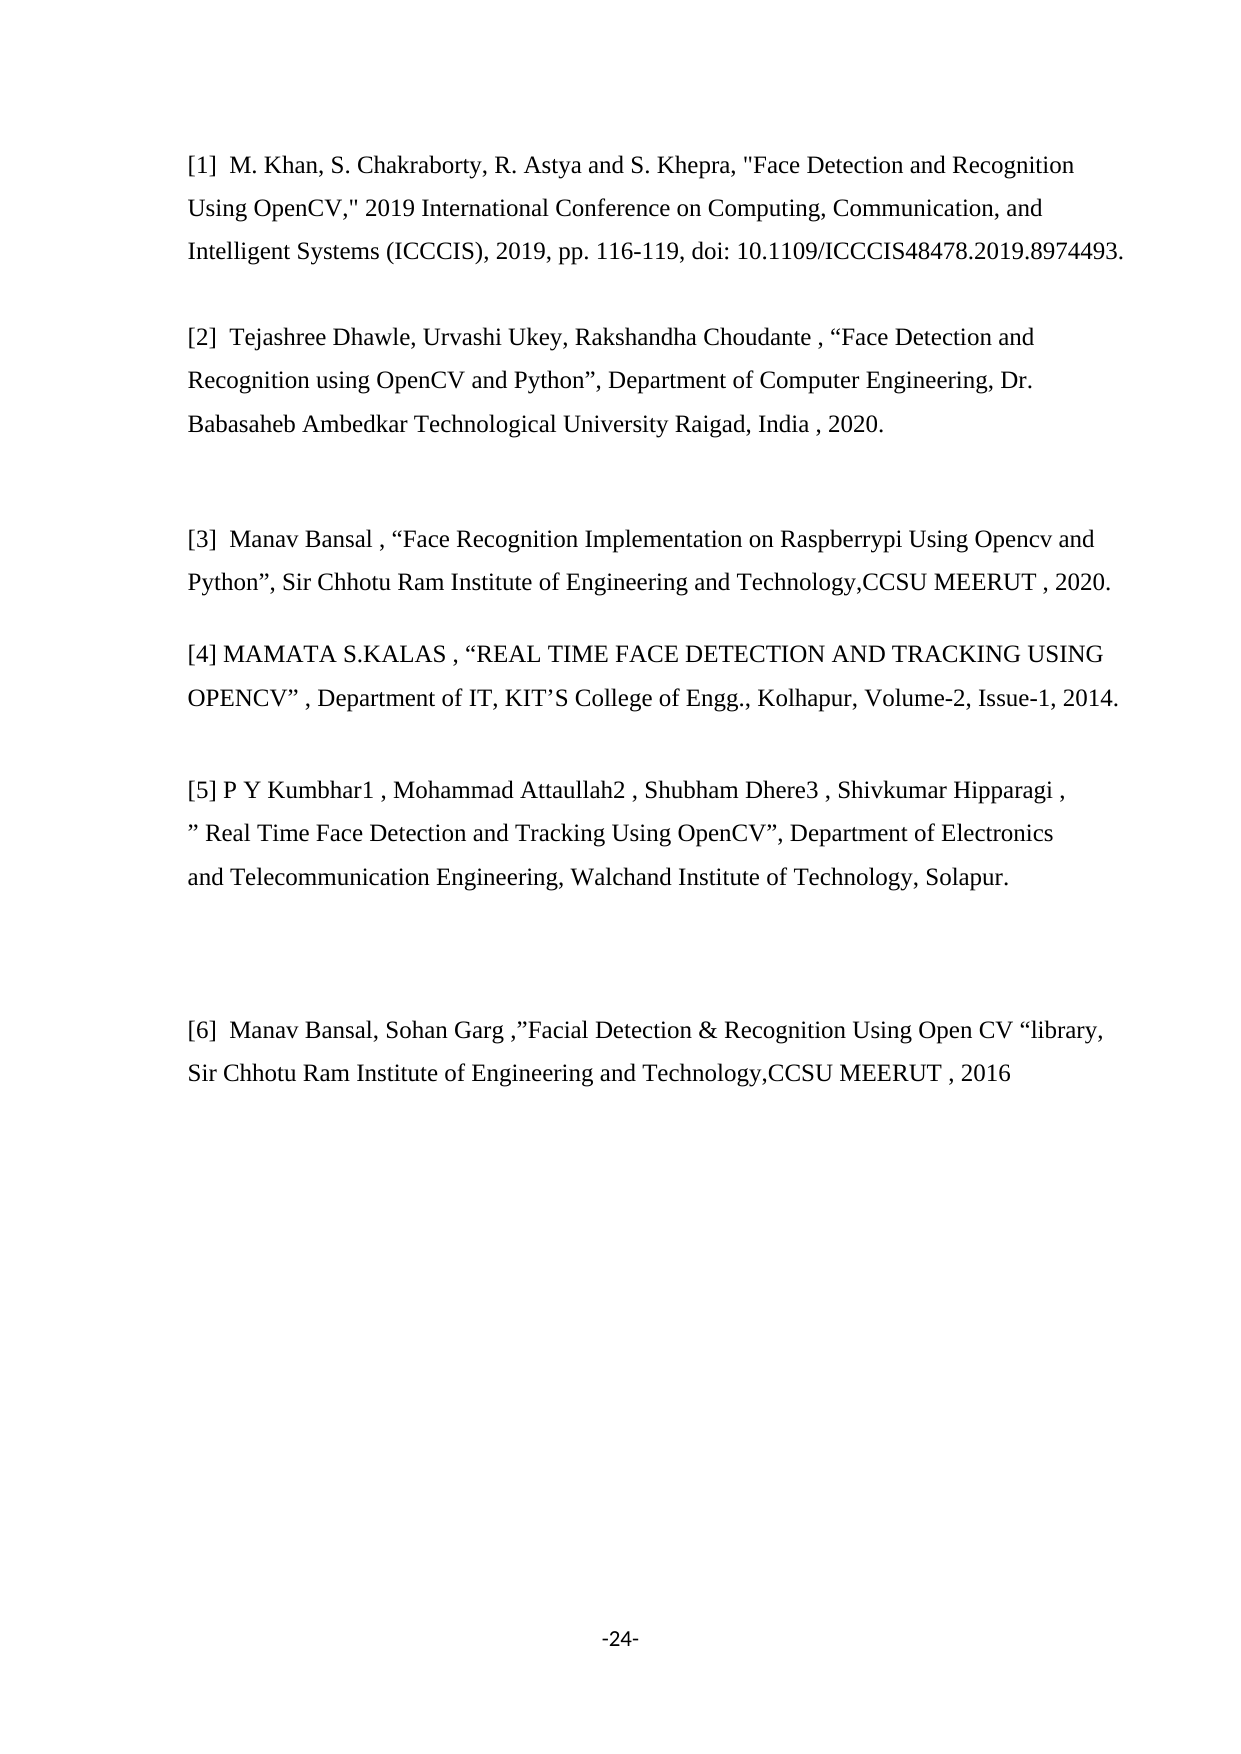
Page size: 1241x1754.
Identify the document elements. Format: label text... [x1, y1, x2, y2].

text [5] P Y Kumbhar1 , Mohammad Attaullah2 , Shubham Dhere3 , Shivkumar Hipparagi , ” Real Time Face Detection and Tracking Using OpenCV”, Department of Electronics and Telecommunication Engineering, Walchand Institute of Technology, Solapur. [187, 775, 1068, 890]
subtitle [1] M. Khan, S. Chakraborty, R. Astya and S. Khepra, "Face Detection and Recognition Using OpenCV," 2019 International Conference on Computing, Communication, and Intelligent Systems (ICCCIS), 2019, pp. 116-119, doi: 10.1109/ICCCIS48478.2019.8974493. [187, 150, 1128, 265]
subtitle [4] MAMATA S.KALAS , “REAL TIME FACE DETECTION AND TRACKING USING OPENCV” , Department of IT, KIT’S College of Engg., Kolhapur, Volume-2, Issue-1, 2014. [187, 639, 1128, 711]
subtitle [2] Tejashree Dhawle, Urvashi Ukey, Rakshandha Choudante , “Face Detection and Recognition using OpenCV and Python”, Department of Computer Engineering, Dr. Babasaheb Ambedkar Technological University Raigad, India , 2020. [187, 322, 1128, 437]
subtitle [6] Manav Bansal, Sohan Garg ,”Facial Detection & Recognition Using Open CV “library, Sir Chhotu Ram Institute of Engineering and Technology,CCSU MEERUT , 2016 [187, 1015, 1128, 1087]
text [3] Manav Bansal , “Face Recognition Implementation on Raspberrypi Using Opencv and Python”, Sir Chhotu Ram Institute of Engineering and Technology,CCSU MEERUT , 2020. [187, 524, 1128, 596]
